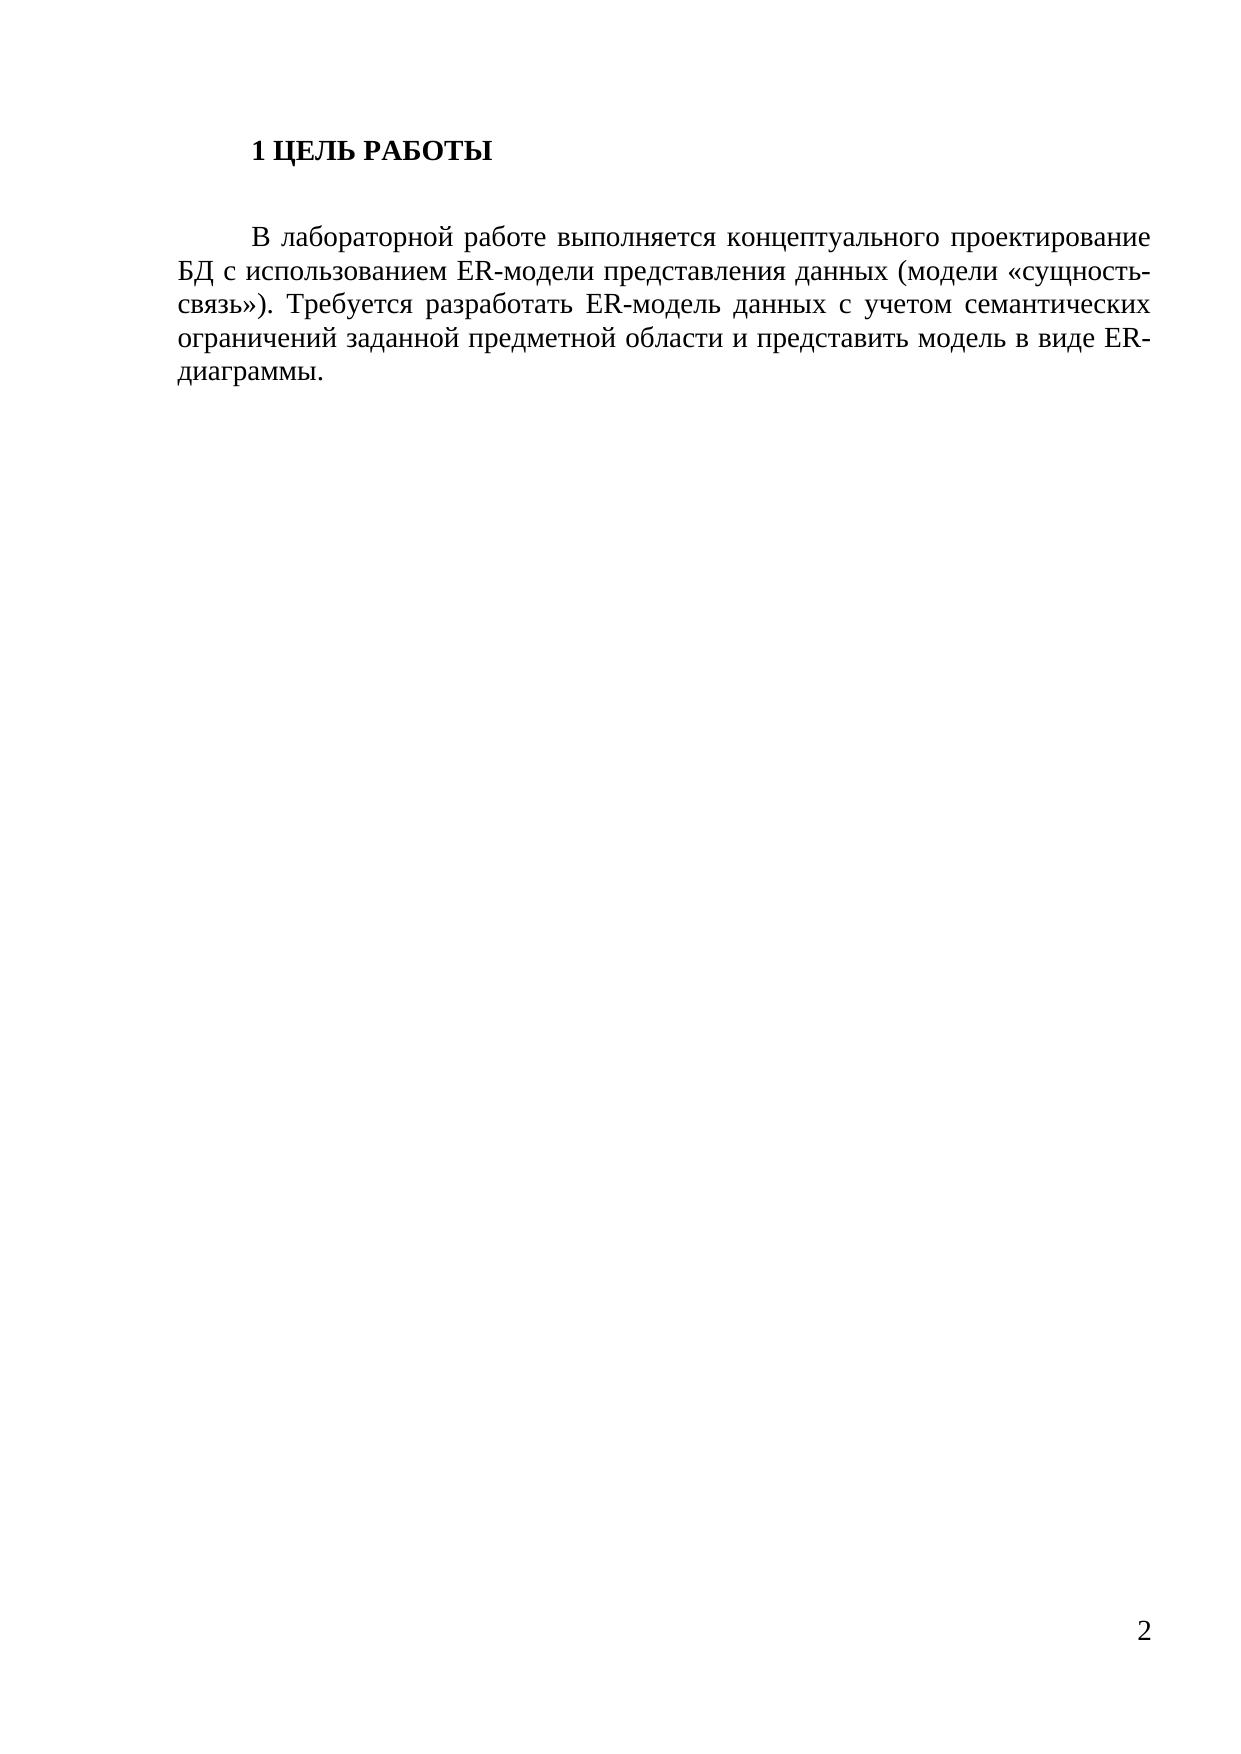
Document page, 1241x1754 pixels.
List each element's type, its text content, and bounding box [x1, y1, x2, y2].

text 1 ЦЕЛЬ РАБОТЫ [177, 133, 1152, 166]
text В лабораторной работе выполняется концептуального проектирование БД с использованием ER-модели представления данных (модели «сущность- связь»). Требуется разработать ER-модель данных с учетом семантических ограничений заданной предметной области и представить модель в виде ER- диаграммы. [177, 219, 1152, 387]
